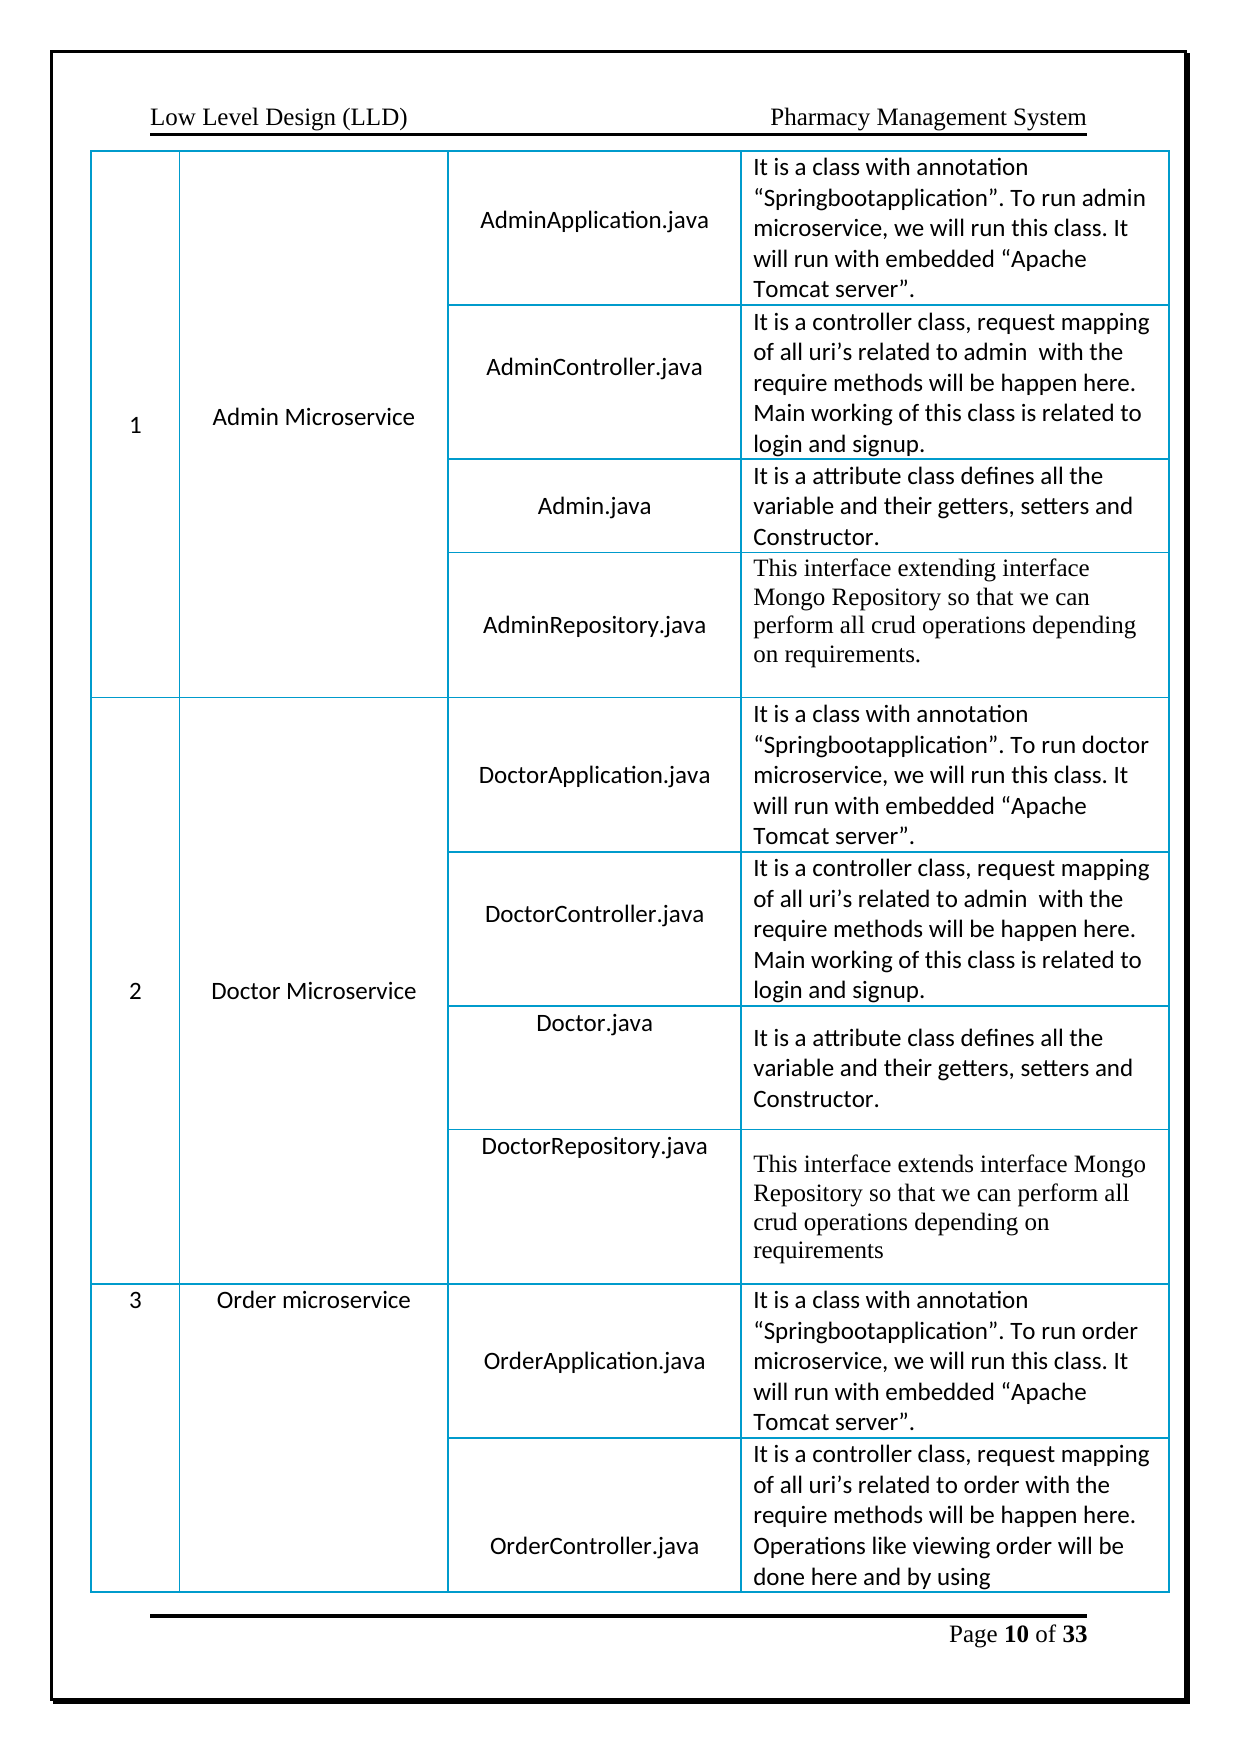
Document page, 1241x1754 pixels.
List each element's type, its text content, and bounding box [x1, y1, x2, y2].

table_cell 3 [92, 1285, 179, 1591]
table_cell It is a controller class, request mapping of all uri’s related to admin with the require methods will be happen here. Main working of this class is related to login and signup. [742, 306, 1168, 458]
table_cell This interface extending interface Mongo Repository so that we can perform all crud operations depending on requirements. [742, 553, 1168, 697]
table_cell It is a class with annotation “Springbootapplication”. To run doctor microservice, we will run this class. It will run with embedded “Apache Tomcat server”. [742, 698, 1168, 851]
table_cell DoctorRepository.java [449, 1130, 740, 1283]
table_cell AdminController.java [449, 306, 740, 458]
table_cell This interface extends interface Mongo Repository so that we can perform all crud operations depending on requirements [742, 1130, 1168, 1283]
table_cell DoctorController.java [449, 853, 740, 1005]
table_cell It is a attribute class defines all the variable and their getters, setters and Constructor. [742, 460, 1168, 551]
table_cell AdminRepository.java [449, 553, 740, 697]
table_cell It is a class with annotation “Springbootapplication”. To run order microservice, we will run this class. It will run with embedded “Apache Tomcat server”. [742, 1285, 1168, 1437]
table_cell Doctor.java [449, 1007, 740, 1129]
table_cell OrderApplication.java [449, 1285, 740, 1437]
table_cell It is a controller class, request mapping of all uri’s related to admin with the require methods will be happen here. Main working of this class is related to login and signup. [742, 853, 1168, 1005]
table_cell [742, 1439, 1168, 1591]
table_cell AdminApplication.java [449, 152, 740, 304]
table_cell Order microservice [180, 1285, 447, 1591]
table_cell 1 [92, 152, 179, 697]
table_cell It is a attribute class defines all the variable and their getters, setters and Constructor. [742, 1007, 1168, 1129]
table_cell 2 [92, 698, 179, 1283]
table_cell Doctor Microservice [180, 698, 447, 1283]
table_cell Admin Microservice [180, 152, 447, 697]
table_cell It is a class with annotation “Springbootapplication”. To run admin microservice, we will run this class. It will run with embedded “Apache Tomcat server”. [742, 152, 1168, 304]
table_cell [449, 1439, 740, 1591]
table_cell Admin.java [449, 460, 740, 551]
table_cell DoctorApplication.java [449, 698, 740, 851]
